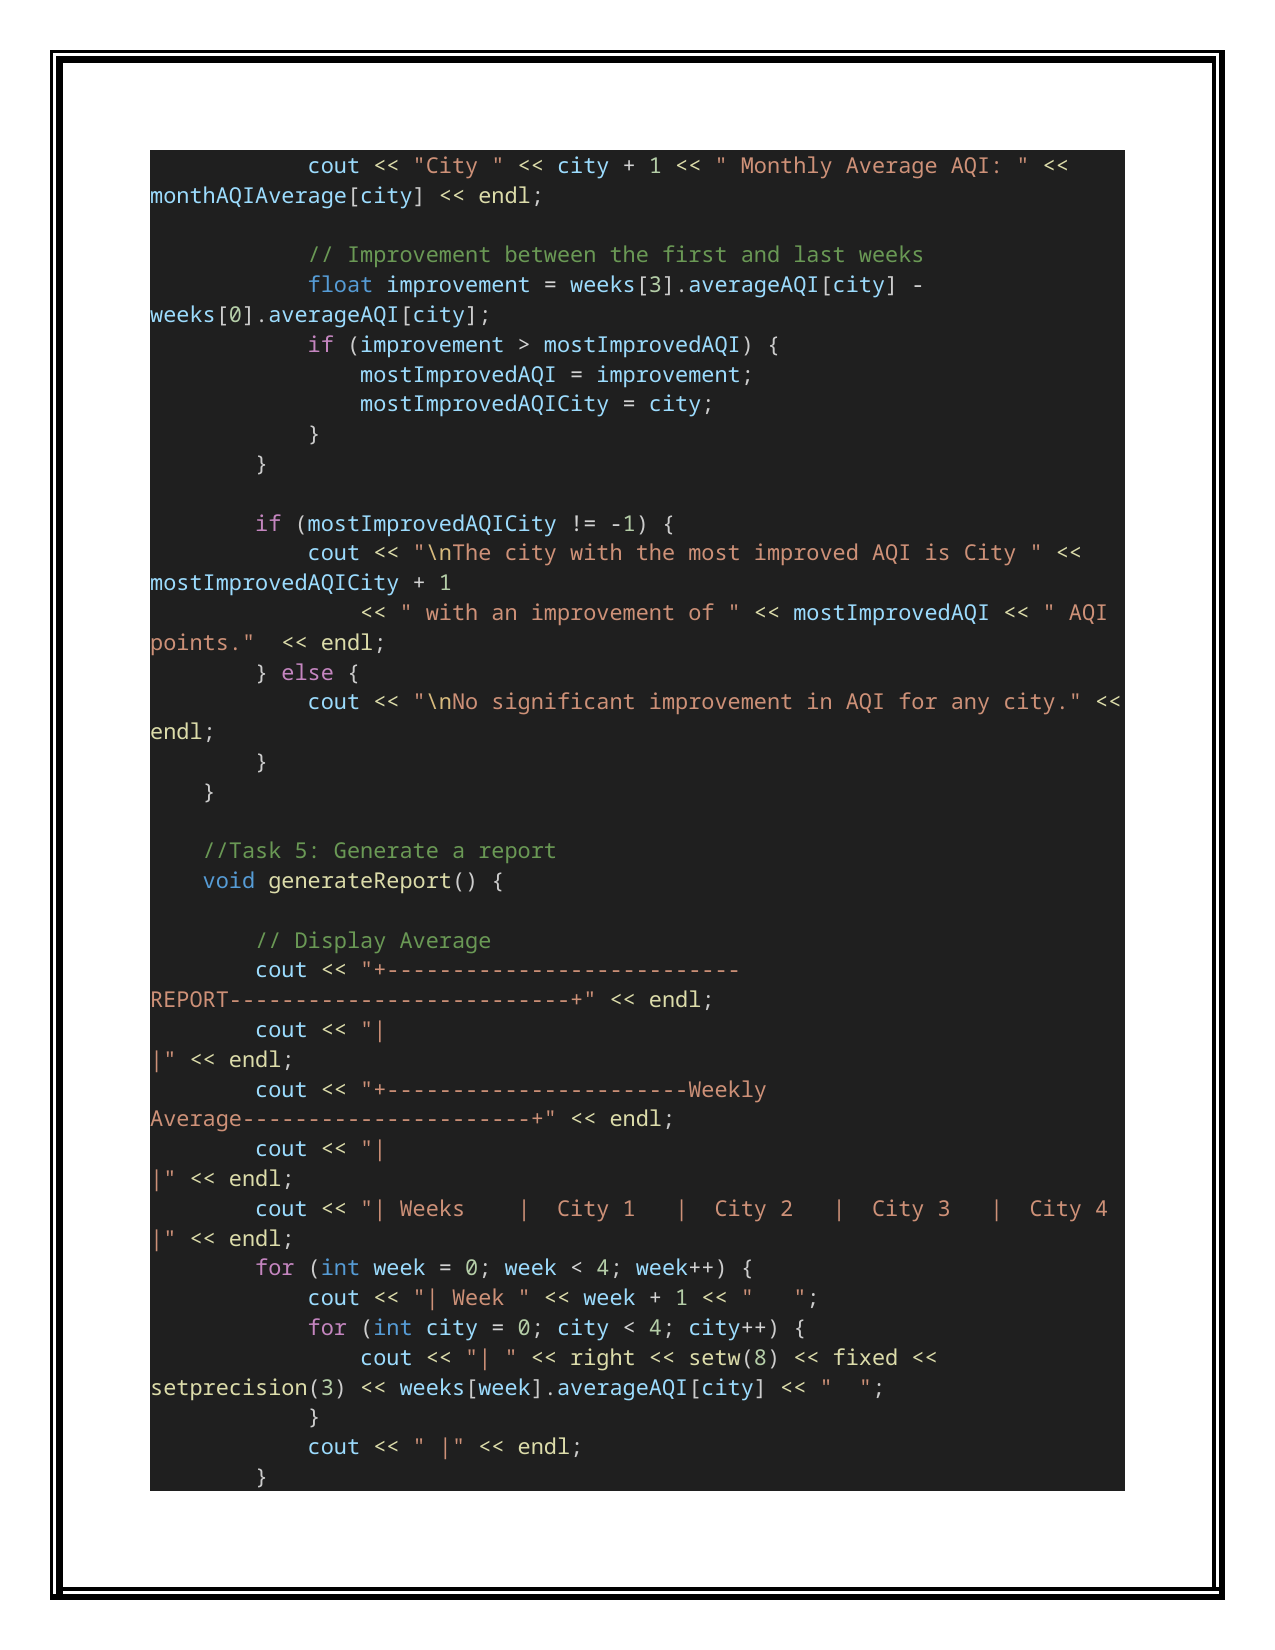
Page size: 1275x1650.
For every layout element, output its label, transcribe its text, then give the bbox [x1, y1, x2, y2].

text cout << "| Week " << week + 1 << " "; [150, 1282, 1125, 1312]
text cout << " |" << endl; [150, 1431, 1125, 1461]
text for (int city = 0; city < 4; city++) { [150, 1312, 1125, 1342]
text cout << "| |" << endl; [150, 1133, 1125, 1193]
text } [150, 746, 1125, 776]
text if (improvement > mostImprovedAQI) { [150, 329, 1125, 358]
text cout << "| |" << endl; [150, 1014, 1125, 1073]
text cout << "\nNo significant improvement in AQI for any city." << endl; [150, 686, 1125, 746]
text mostImprovedAQI = improvement; [150, 358, 1125, 388]
text } [150, 418, 1125, 448]
text if (mostImprovedAQICity != -1) { [150, 507, 1125, 537]
text for (int week = 0; week < 4; week++) { [150, 1252, 1125, 1282]
text cout << "| Weeks | City 1 | City 2 | City 3 | City 4 |" << endl; [150, 1193, 1125, 1252]
text << " with an improvement of " << mostImprovedAQI << " AQI points." << endl; [150, 597, 1125, 656]
text } [150, 1401, 1125, 1431]
text } [150, 1461, 1125, 1491]
text cout << "| " << right << setw(8) << fixed << setprecision(3) << weeks[week].averageAQI[city] << " "; [150, 1342, 1125, 1401]
text cout << "City " << city + 1 << " Monthly Average AQI: " << monthAQIAverage[city] << endl; [150, 150, 1125, 209]
text //Task 5: Generate a report [150, 835, 1125, 865]
text mostImprovedAQICity = city; [150, 388, 1125, 418]
text void generateReport() { [150, 865, 1125, 895]
text float improvement = weeks[3].averageAQI[city] - weeks[0].averageAQI[city]; [150, 269, 1125, 329]
text } [150, 776, 1125, 805]
text } [150, 448, 1125, 478]
text cout << "+-----------------------Weekly Average----------------------+" << endl; [150, 1073, 1125, 1133]
text // Improvement between the first and last weeks [150, 239, 1125, 269]
text // Display Average [150, 924, 1125, 954]
text cout << "\nThe city with the most improved AQI is City " << mostImprovedAQICity + 1 [150, 537, 1125, 597]
text } else { [150, 656, 1125, 686]
text cout << "+---------------------------REPORT--------------------------+" << endl; [150, 954, 1125, 1014]
